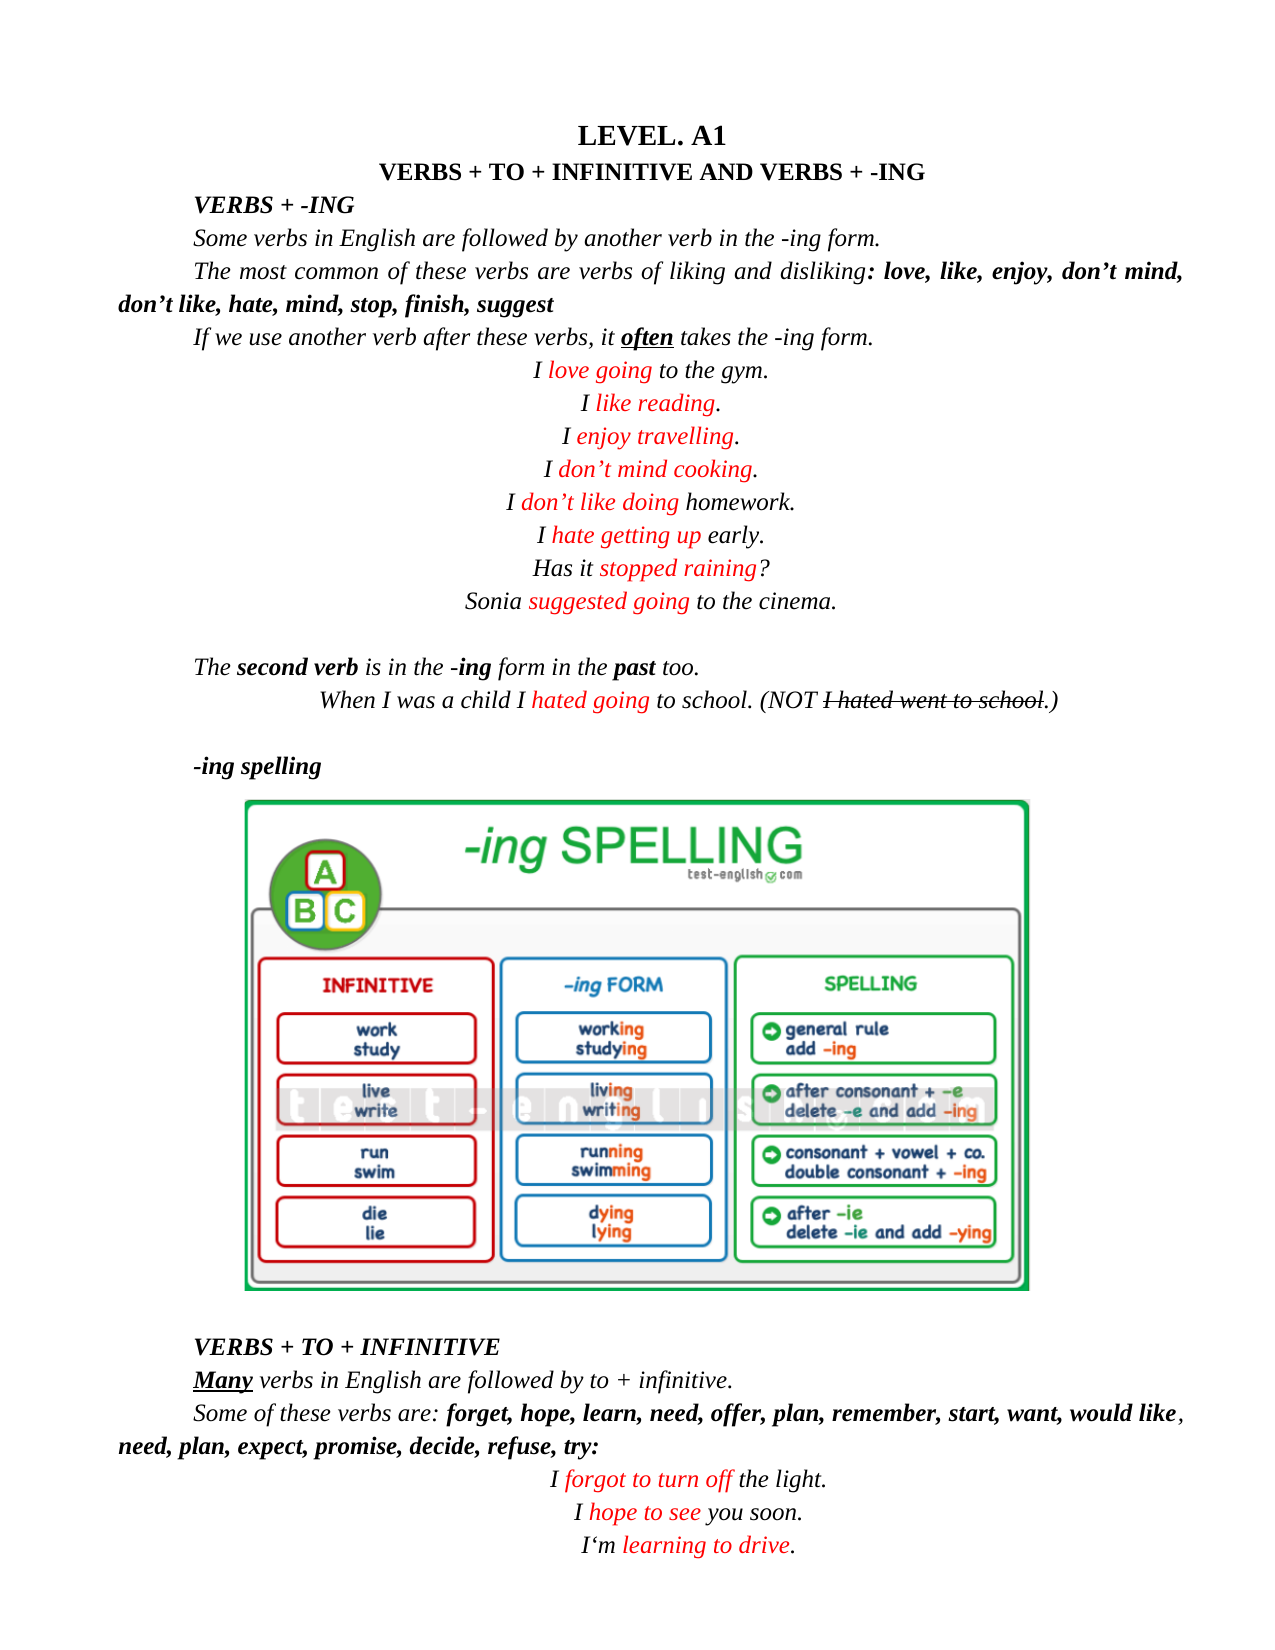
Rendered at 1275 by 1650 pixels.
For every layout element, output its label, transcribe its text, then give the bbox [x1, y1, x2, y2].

text LEVEL. A1 [118, 118, 1186, 152]
text I hate getting up early. [118, 520, 1186, 549]
text When I was a child I hated going to school. (NOT I hated went to school.) [118, 685, 1186, 714]
text I hope to see you soon. [118, 1497, 1186, 1526]
picture [244, 799, 1031, 1291]
text I‘m learning to drive. [118, 1531, 1186, 1559]
text Some verbs in English are followed by another verb in the -ing form. [118, 223, 1186, 251]
text The most common of these verbs are verbs of liking and disliking: love, like, enjoy, don’t mind, don’t like, hate, mind, stop, finish, suggest [118, 256, 1186, 317]
text VERBS + TO + INFINITIVE AND VERBS + -ING [118, 157, 1186, 185]
text -ing spelling [118, 751, 1186, 780]
text I don’t mind cooking. [118, 454, 1186, 483]
text If we use another verb after these verbs, it often takes the -ing form. [118, 322, 1186, 351]
text I love going to the gym. [118, 355, 1186, 383]
text I like reading. [118, 388, 1186, 417]
text The second verb is in the -ing form in the past too. [118, 652, 1186, 681]
text I don’t like doing homework. [118, 487, 1186, 516]
text Sonia suggested going to the cinema. [118, 586, 1186, 615]
text I forgot to turn off the light. [118, 1464, 1186, 1493]
text Some of these verbs are: forget, hope, learn, need, offer, plan, remember, start, want, would like, need, plan, expect, promise, decide, refuse, try: [118, 1398, 1186, 1460]
text VERBS + -ING [118, 190, 1186, 218]
text VERBS + TO + INFINITIVE [118, 1332, 1186, 1361]
text Has it stopped raining? [118, 553, 1186, 582]
text I enjoy travelling. [118, 421, 1186, 449]
text Many verbs in English are followed by to + infinitive. [118, 1365, 1186, 1394]
